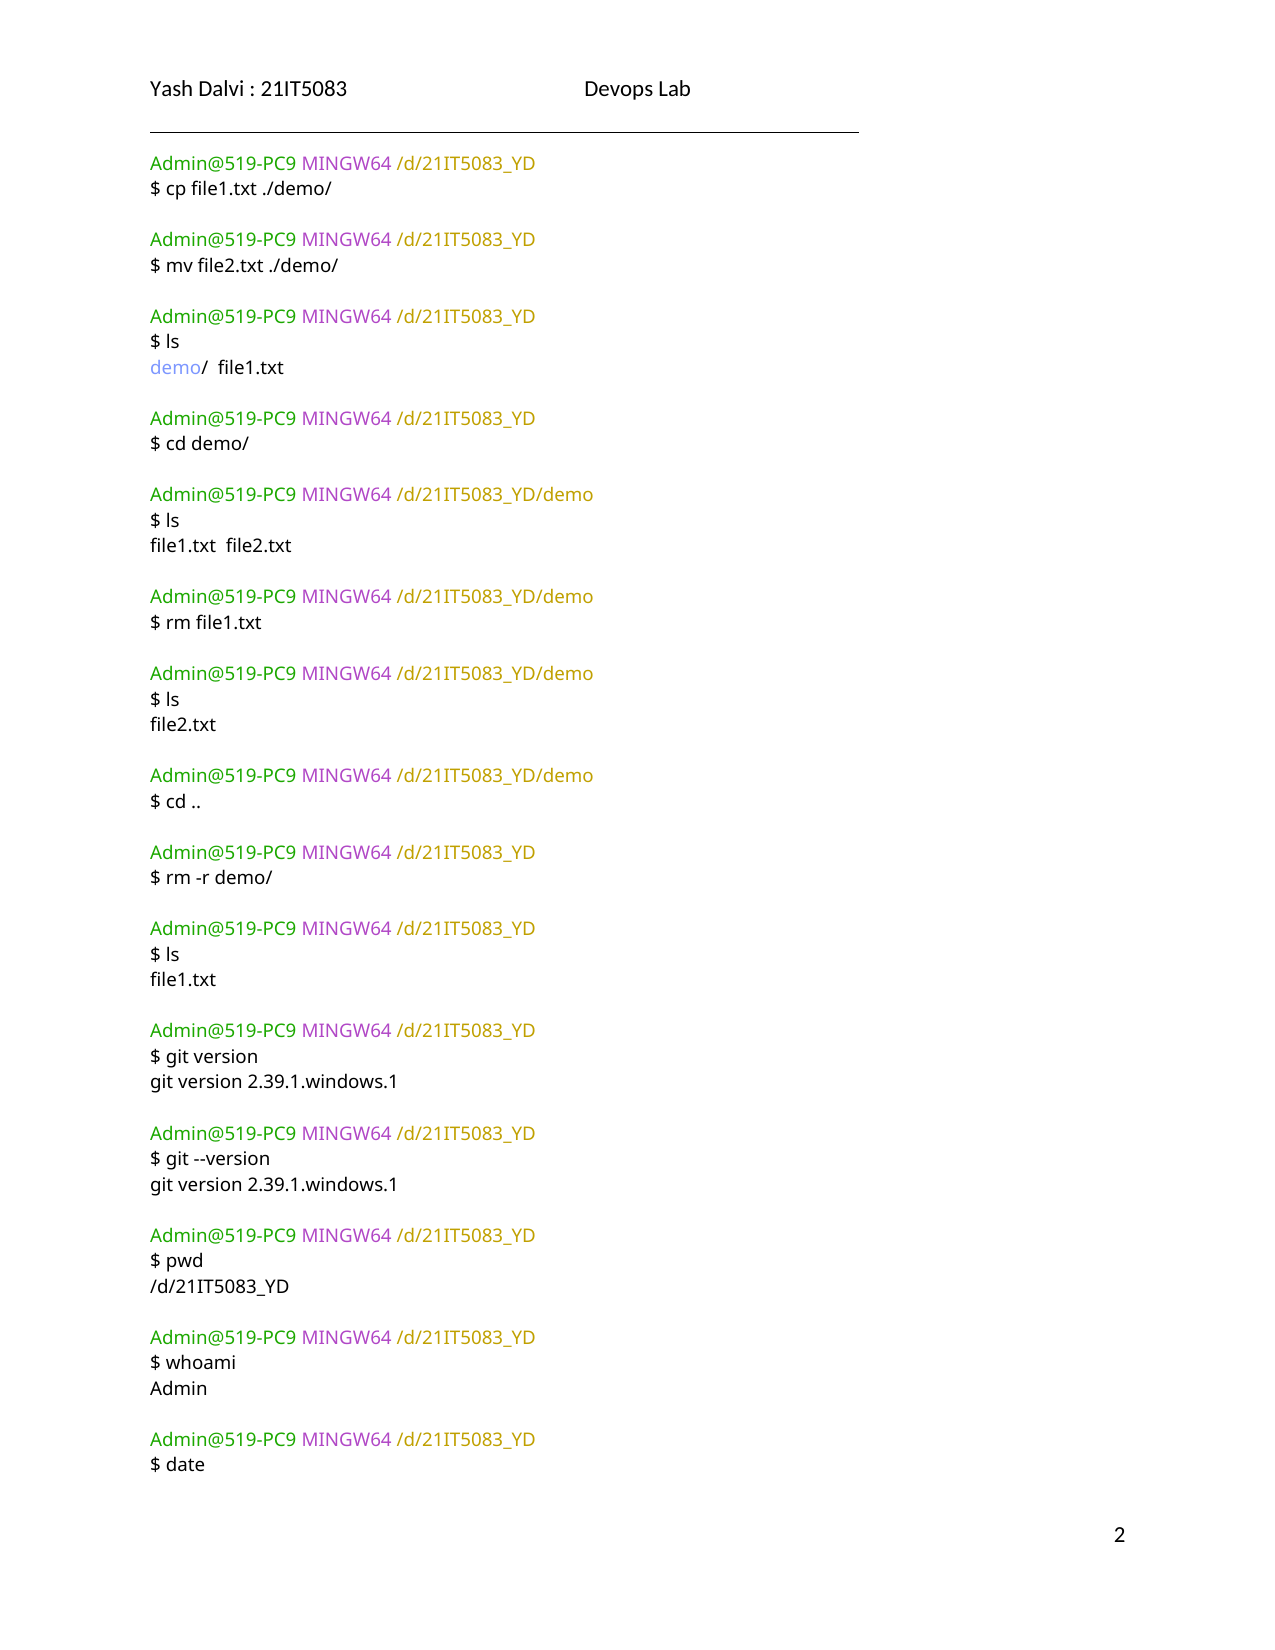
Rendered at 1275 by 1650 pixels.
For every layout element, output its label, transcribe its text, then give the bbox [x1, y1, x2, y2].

text $ cd demo/ [150, 431, 1125, 456]
text Admin@519-PC9 MINGW64 /d/21IT5083_YD [150, 916, 1125, 941]
text file1.txt [150, 967, 1125, 992]
text Admin@519-PC9 MINGW64 /d/21IT5083_YD [150, 1120, 1125, 1145]
text Admin@519-PC9 MINGW64 /d/21IT5083_YD/demo [150, 762, 1125, 788]
text $ rm -r demo/ [150, 864, 1125, 890]
text Admin@519-PC9 MINGW64 /d/21IT5083_YD/demo [150, 584, 1125, 609]
text Admin@519-PC9 MINGW64 /d/21IT5083_YD [150, 1222, 1125, 1247]
text Admin@519-PC9 MINGW64 /d/21IT5083_YD [150, 1018, 1125, 1043]
text $ date [150, 1452, 1125, 1477]
text $ ls [150, 686, 1125, 711]
text demo/ file1.txt [150, 354, 1125, 380]
text Admin [150, 1375, 1125, 1401]
text $ ls [150, 941, 1125, 967]
text $ cd .. [150, 788, 1125, 813]
text Admin@519-PC9 MINGW64 /d/21IT5083_YD [150, 227, 1125, 252]
text $ cp file1.txt ./demo/ [150, 176, 1125, 201]
text file1.txt file2.txt [150, 533, 1125, 558]
text Admin@519-PC9 MINGW64 /d/21IT5083_YD [150, 1426, 1125, 1452]
text Admin@519-PC9 MINGW64 /d/21IT5083_YD [150, 405, 1125, 431]
text $ ls [150, 507, 1125, 533]
text file2.txt [150, 711, 1125, 737]
text Admin@519-PC9 MINGW64 /d/21IT5083_YD [150, 150, 1125, 176]
text $ git version [150, 1043, 1125, 1069]
text /d/21IT5083_YD [150, 1273, 1125, 1298]
text Admin@519-PC9 MINGW64 /d/21IT5083_YD/demo [150, 482, 1125, 507]
text Admin@519-PC9 MINGW64 /d/21IT5083_YD [150, 1324, 1125, 1349]
text $ mv file2.txt ./demo/ [150, 252, 1125, 278]
text git version 2.39.1.windows.1 [150, 1069, 1125, 1094]
text $ ls [150, 329, 1125, 354]
text $ git --version [150, 1145, 1125, 1171]
text Admin@519-PC9 MINGW64 /d/21IT5083_YD/demo [150, 660, 1125, 686]
text Admin@519-PC9 MINGW64 /d/21IT5083_YD [150, 839, 1125, 864]
text git version 2.39.1.windows.1 [150, 1171, 1125, 1196]
text Admin@519-PC9 MINGW64 /d/21IT5083_YD [150, 303, 1125, 329]
text $ rm file1.txt [150, 609, 1125, 635]
text $ pwd [150, 1247, 1125, 1273]
text $ whoami [150, 1349, 1125, 1375]
